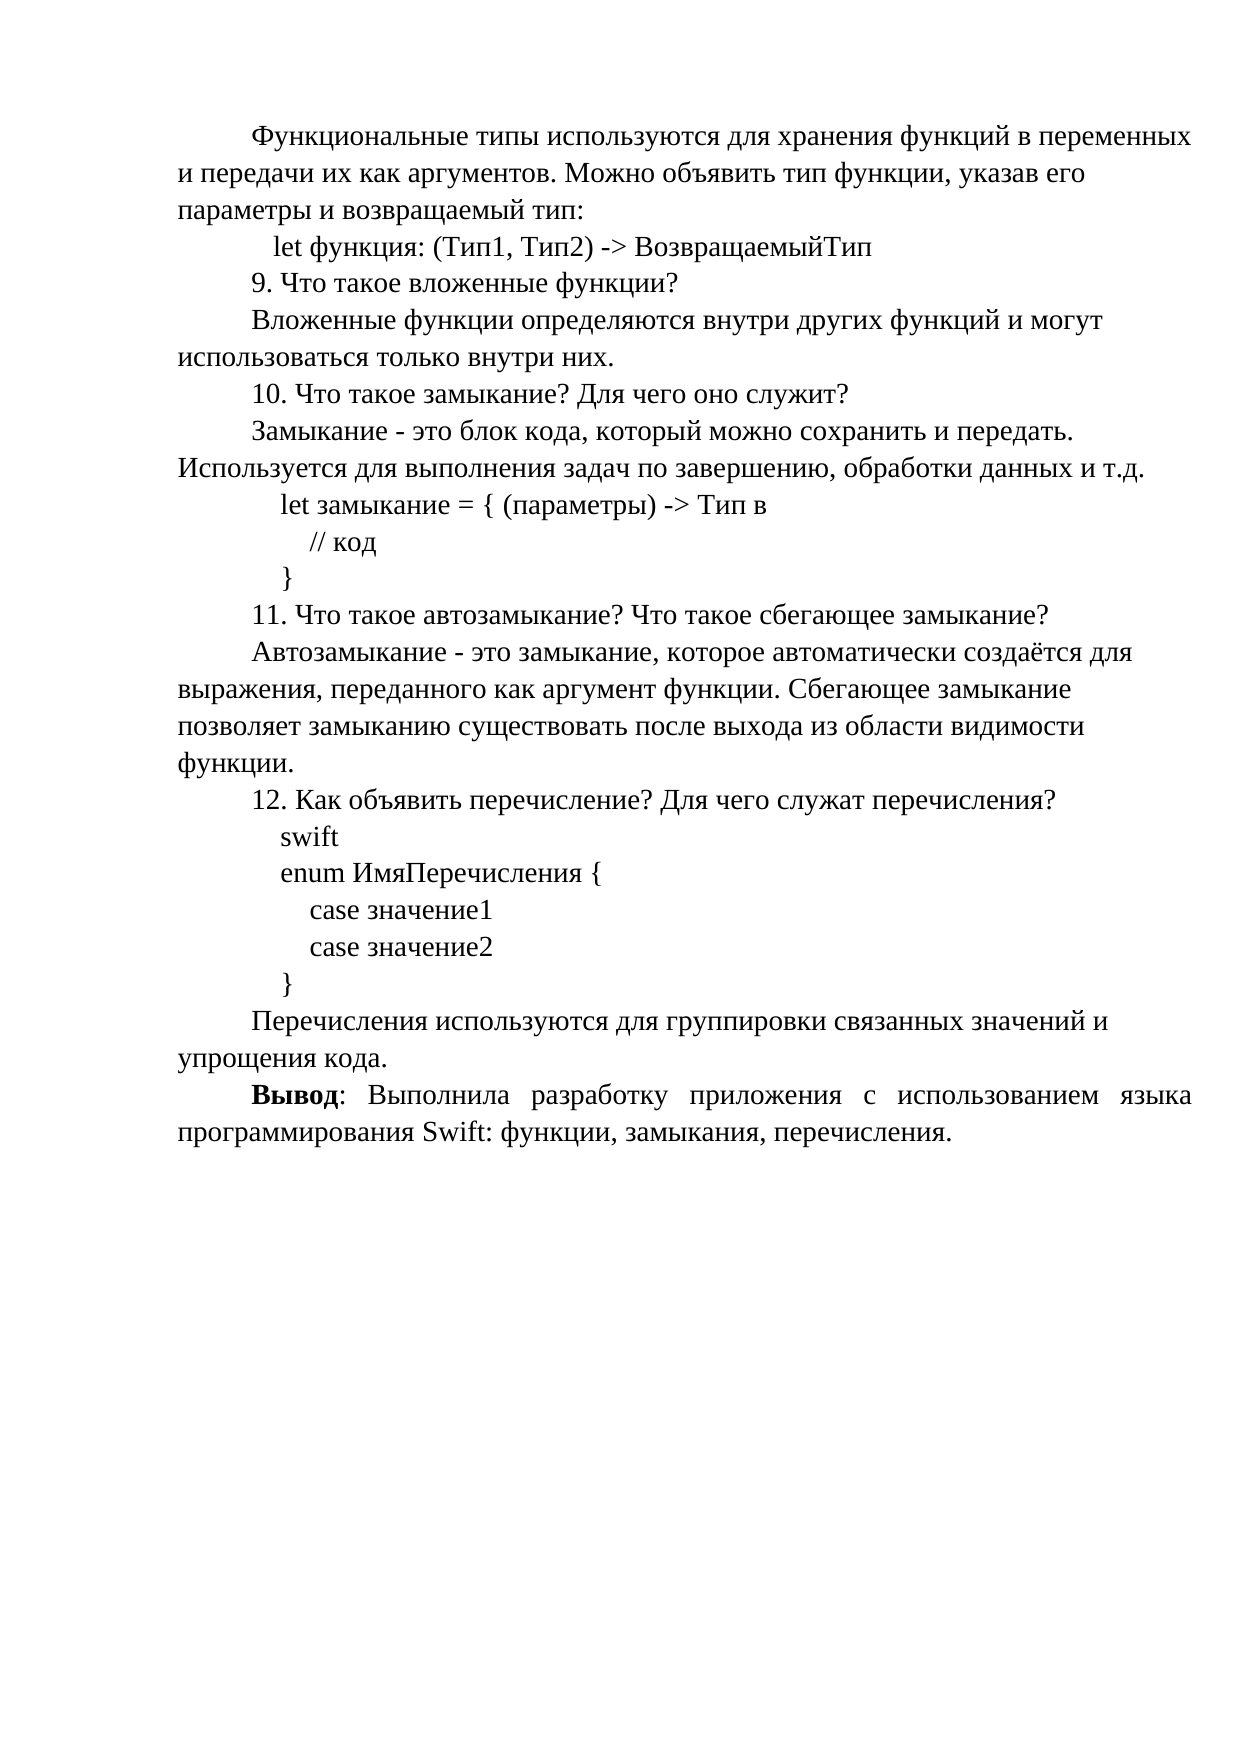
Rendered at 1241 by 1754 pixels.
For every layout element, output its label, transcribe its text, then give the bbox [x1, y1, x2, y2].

text } [177, 966, 1193, 1000]
text enum ИмяПеречисления { [177, 856, 1193, 889]
text 9. Что такое вложенные функции? [177, 266, 1193, 299]
text Вывод: Выполнила разработку приложения с использованием языка программирования Swift: функции, замыкания, перечисления. [177, 1077, 1193, 1147]
text Перечисления используются для группировки связанных значений и упрощения кода. [177, 1003, 1193, 1073]
text 12. Как объявить перечисление? Для чего служат перечисления? [177, 782, 1193, 815]
text Функциональные типы используются для хранения функций в переменных и передачи их как аргументов. Можно объявить тип функции, указав его параметры и возвращаемый тип: [177, 118, 1193, 225]
text case значение2 [177, 929, 1193, 963]
text Автозамыкание - это замыкание, которое автоматически создаётся для выражения, переданного как аргумент функции. Сбегающее замыкание позволяет замыканию существовать после выхода из области видимости функции. [177, 634, 1193, 778]
text let функция: (Тип1, Тип2) -> ВозвращаемыйТип [177, 229, 1193, 262]
text swift [177, 819, 1193, 852]
text Замыкание - это блок кода, который можно сохранить и передать. Используется для выполнения задач по завершению, обработки данных и т.д. [177, 413, 1193, 483]
text Вложенные функции определяются внутри других функций и могут использоваться только внутри них. [177, 302, 1193, 373]
text // код [177, 524, 1193, 557]
text 10. Что такое замыкание? Для чего оно служит? [177, 376, 1193, 410]
text let замыкание = { (параметры) -> Тип в [177, 487, 1193, 520]
text 11. Что такое автозамыкание? Что такое сбегающее замыкание? [177, 597, 1193, 631]
text } [177, 561, 1193, 594]
text case значение1 [177, 892, 1193, 926]
